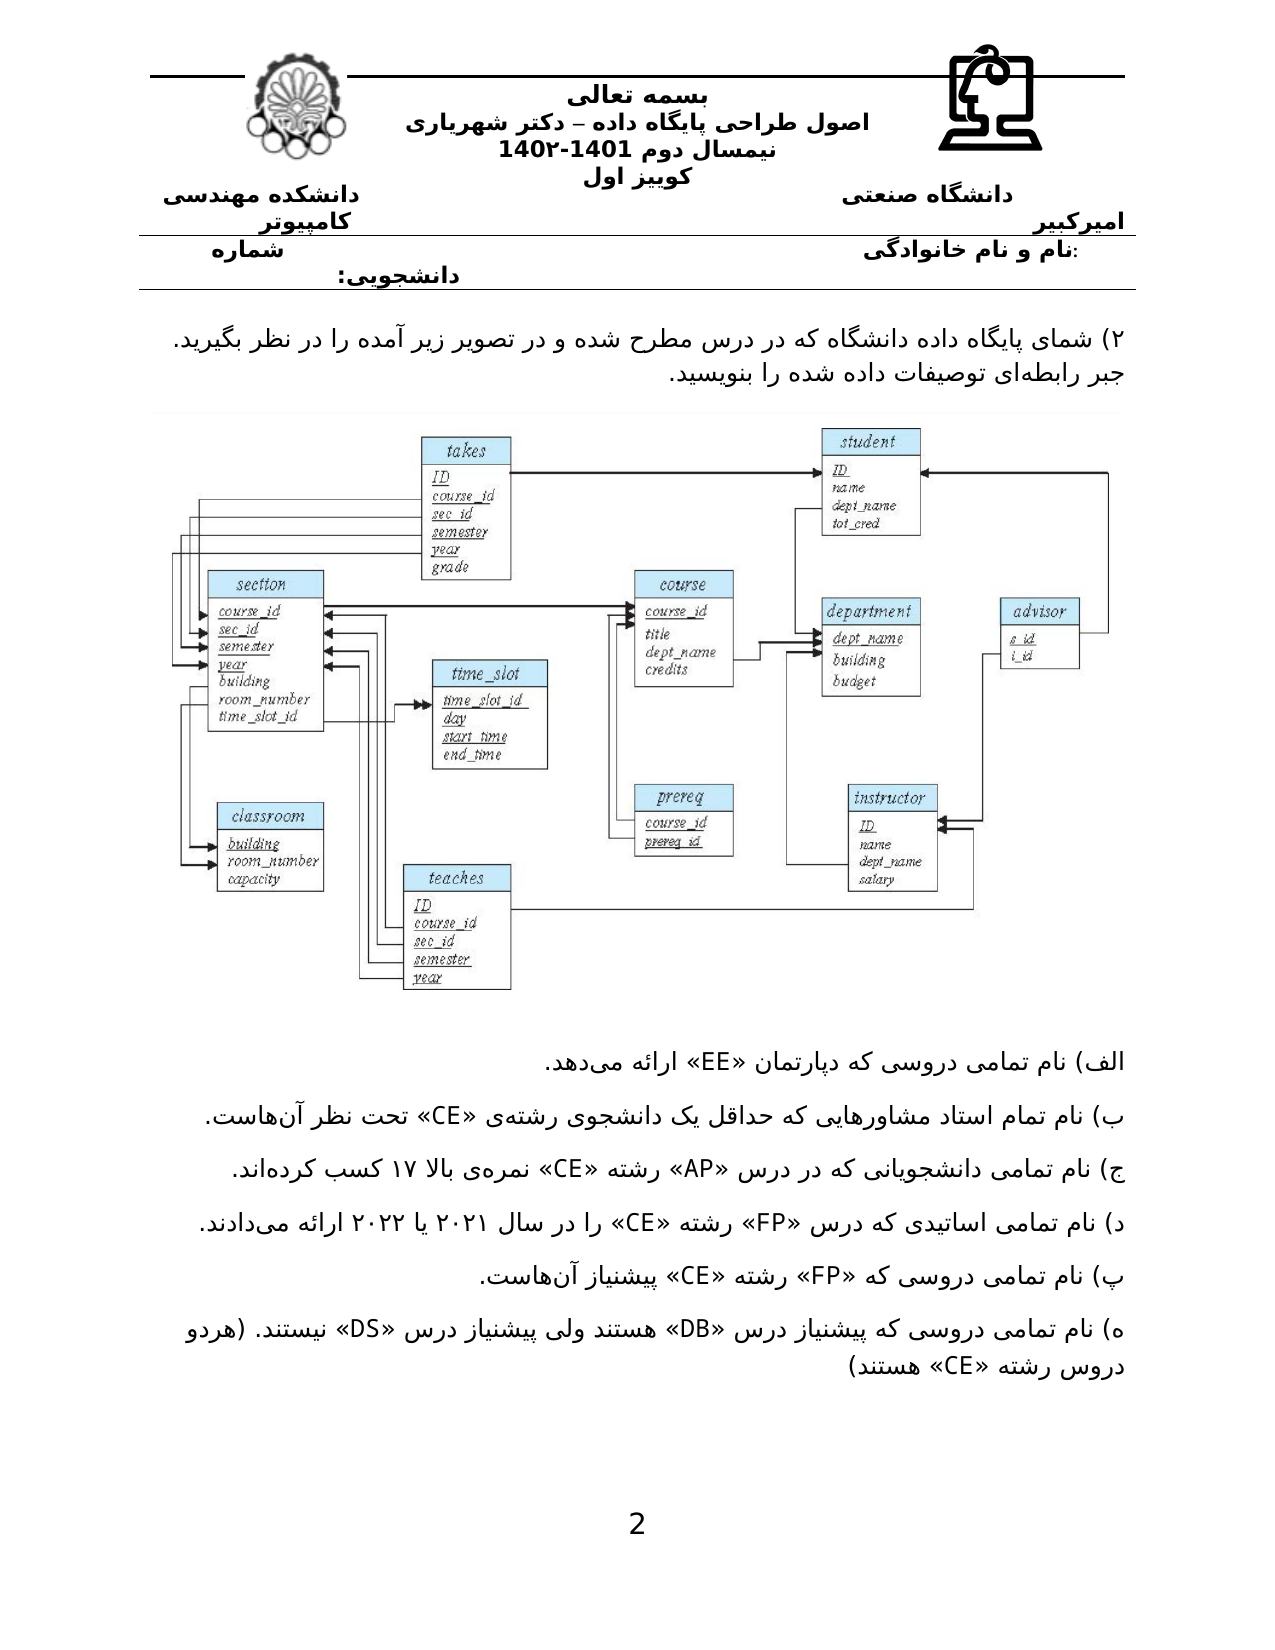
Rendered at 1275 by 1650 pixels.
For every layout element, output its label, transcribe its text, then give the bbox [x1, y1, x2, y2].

text ه) نام تمامی دروسی که پیشنیاز درس «DB» هستند ولی پیشنیاز درس «DS» نیستند. (هردو دروس رشته «CE» هستند) [150, 1311, 1125, 1381]
text الف) نام تمامی دروسی که دپارتمان «EE» ارائه می‌دهد. [150, 1044, 1125, 1078]
text ۲) شمای پایگاه داده دانشگاه که در درس مطرح شده و در تصویر زیر آمده را در نظر بگیرید. جبر رابطه‌ای توصیفات داده شده را بنویسید. [150, 324, 1125, 387]
picture [935, 78, 1047, 156]
text د) نام تمامی اساتیدی که درس «FP» رشته «CE» را در سال ۲۰۲۱ یا ۲۰۲۲ ارائه می‌دادند. [150, 1204, 1125, 1238]
text ب) نام تمام استاد مشاور‌هایی که حداقل یک دانشجوی رشته‌ی «CE» تحت نظر آن‌هاست. [150, 1097, 1125, 1131]
text پ) نام تمامی دروسی که «FP» رشته «CE» پیشنیاز آن‌هاست. [150, 1258, 1125, 1292]
text ج) نام تمامی دانشجویانی که در درس «AP» رشته «CE» نمره‌ی بالا ۱۷ کسب کرده‌اند. [150, 1151, 1125, 1185]
picture [935, 43, 1047, 75]
picture [150, 412, 1125, 1018]
